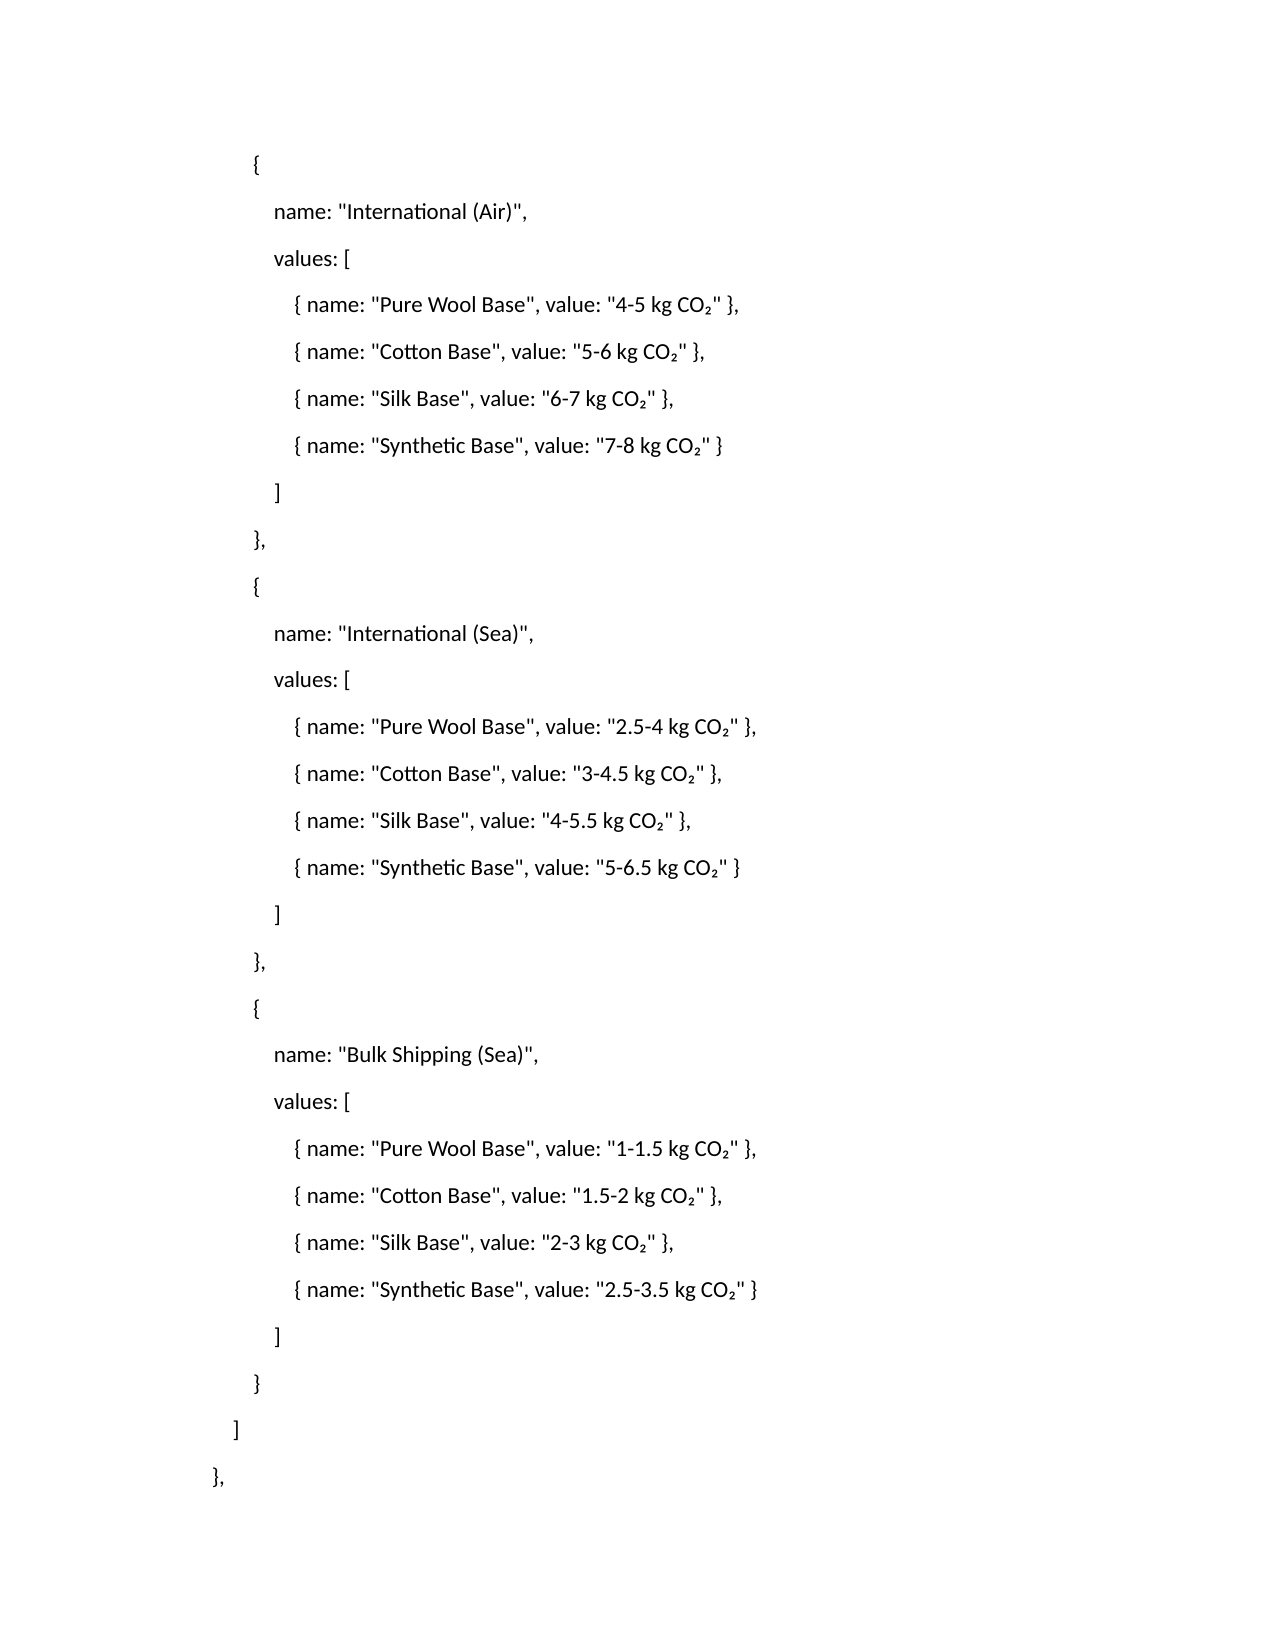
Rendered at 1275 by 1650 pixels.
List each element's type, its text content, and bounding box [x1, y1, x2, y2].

text ] [150, 1322, 1125, 1350]
text { [150, 572, 1125, 600]
text { name: "Pure Wool Base", value: "1-1.5 kg CO₂" }, [150, 1134, 1125, 1162]
text { name: "Pure Wool Base", value: "2.5-4 kg CO₂" }, [150, 712, 1125, 741]
text { [150, 994, 1125, 1022]
text { name: "Pure Wool Base", value: "4-5 kg CO₂" }, [150, 291, 1125, 319]
text { name: "Cotton Base", value: "1.5-2 kg CO₂" }, [150, 1181, 1125, 1209]
text }, [150, 525, 1125, 553]
text { name: "Silk Base", value: "2-3 kg CO₂" }, [150, 1228, 1125, 1256]
text { name: "Cotton Base", value: "3-4.5 kg CO₂" }, [150, 759, 1125, 787]
text { name: "Synthetic Base", value: "2.5-3.5 kg CO₂" } [150, 1275, 1125, 1303]
text values: [ [150, 666, 1125, 694]
text }, [150, 1462, 1125, 1491]
text { name: "Silk Base", value: "4-5.5 kg CO₂" }, [150, 806, 1125, 834]
text ] [150, 900, 1125, 928]
text { name: "Synthetic Base", value: "5-6.5 kg CO₂" } [150, 853, 1125, 881]
text }, [150, 947, 1125, 975]
text { name: "Cotton Base", value: "5-6 kg CO₂" }, [150, 337, 1125, 366]
text { [150, 150, 1125, 178]
text { name: "Silk Base", value: "6-7 kg CO₂" }, [150, 384, 1125, 412]
text name: "Bulk Shipping (Sea)", [150, 1041, 1125, 1069]
text name: "International (Air)", [150, 197, 1125, 225]
text ] [150, 478, 1125, 506]
text name: "International (Sea)", [150, 619, 1125, 647]
text values: [ [150, 244, 1125, 272]
text ] [150, 1416, 1125, 1444]
text values: [ [150, 1087, 1125, 1116]
text { name: "Synthetic Base", value: "7-8 kg CO₂" } [150, 431, 1125, 459]
text } [150, 1369, 1125, 1397]
